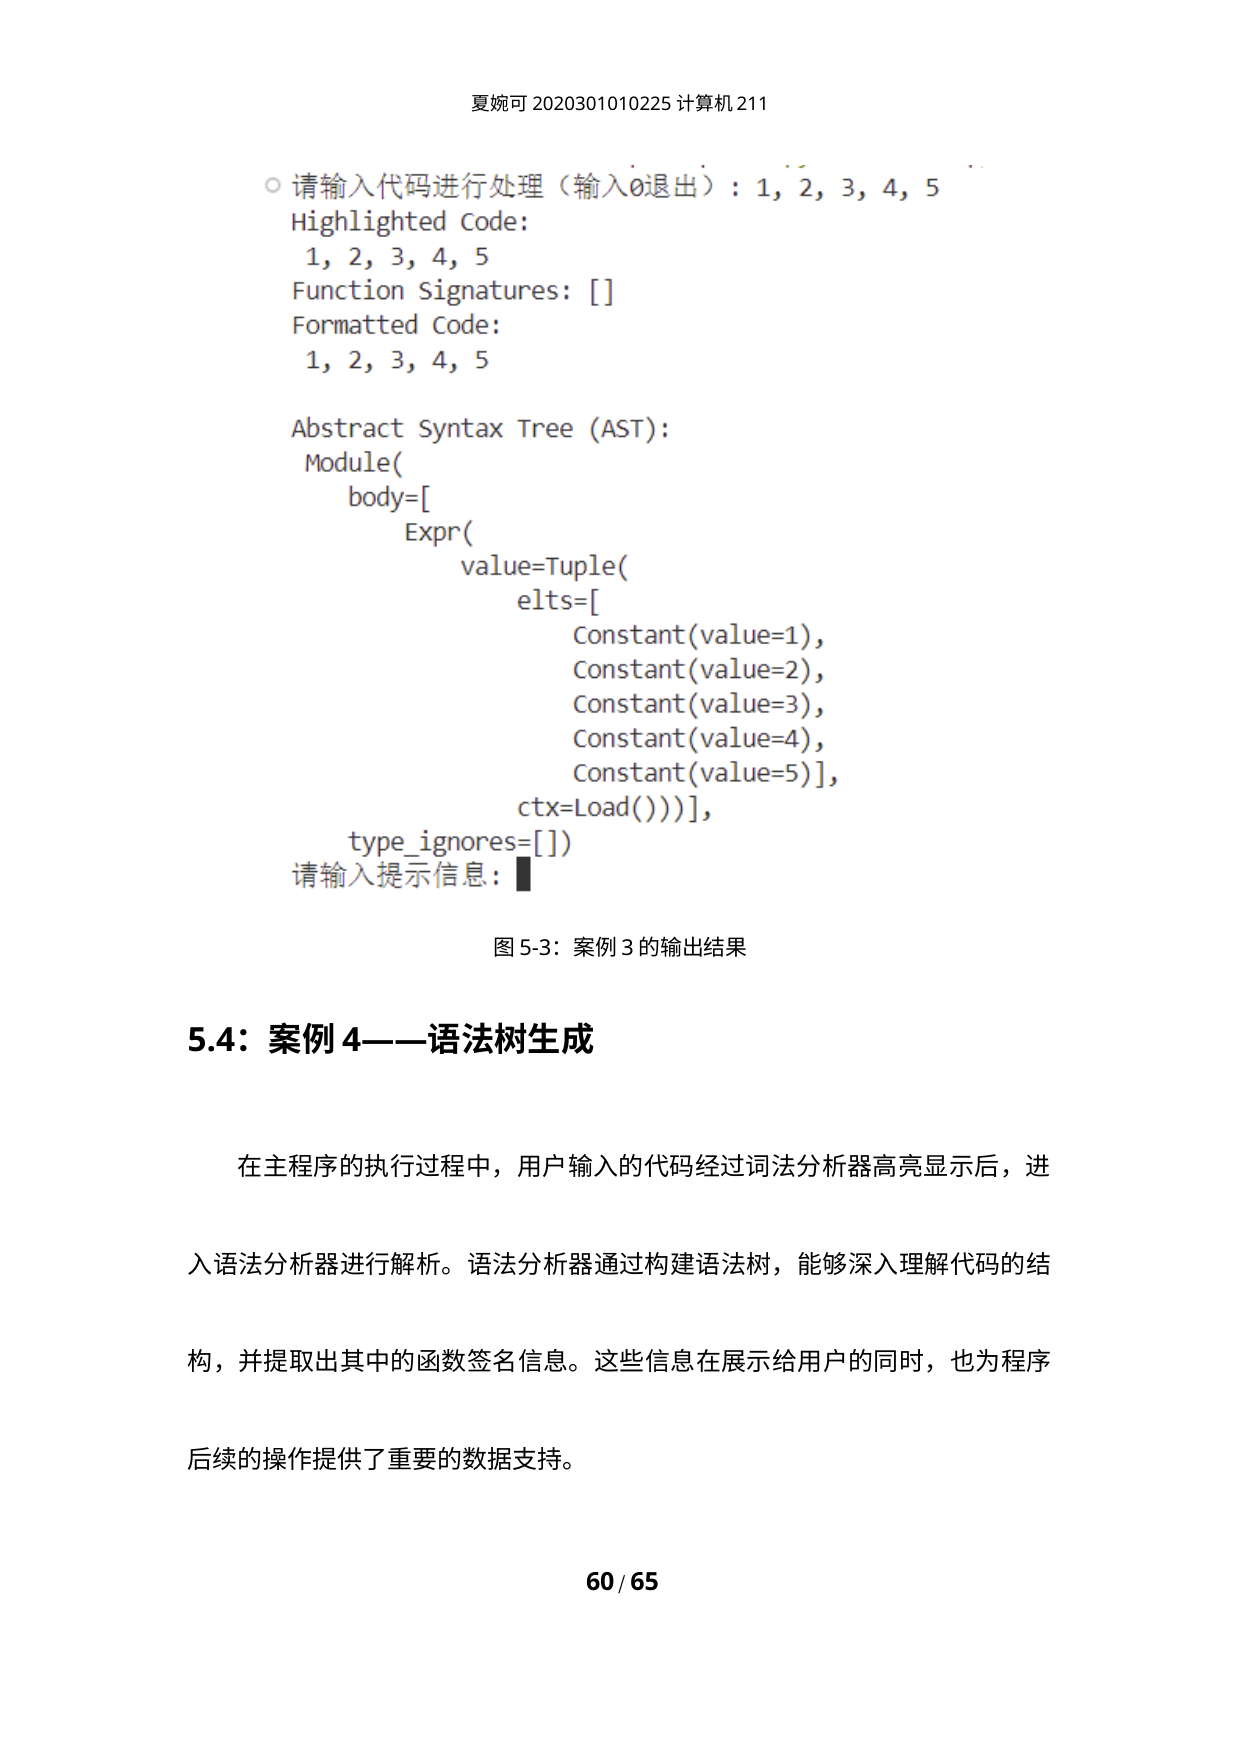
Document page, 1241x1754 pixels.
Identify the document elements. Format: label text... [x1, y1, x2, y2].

text 在主程序的执行过程中，用户输入的代码经过词法分析器高亮显示后，进入语法分析器进行解析。语法分析器通过构建语法树，能够深入理解代码的结构，并提取出其中的函数签名信息。这些信息在展示给用户的同时，也为程序后续的操作提供了重要的数据支持。 [187, 1132, 1053, 1490]
picture [257, 165, 983, 893]
subtitle 5.4：案例4——语法树生成 [187, 1005, 1053, 1070]
